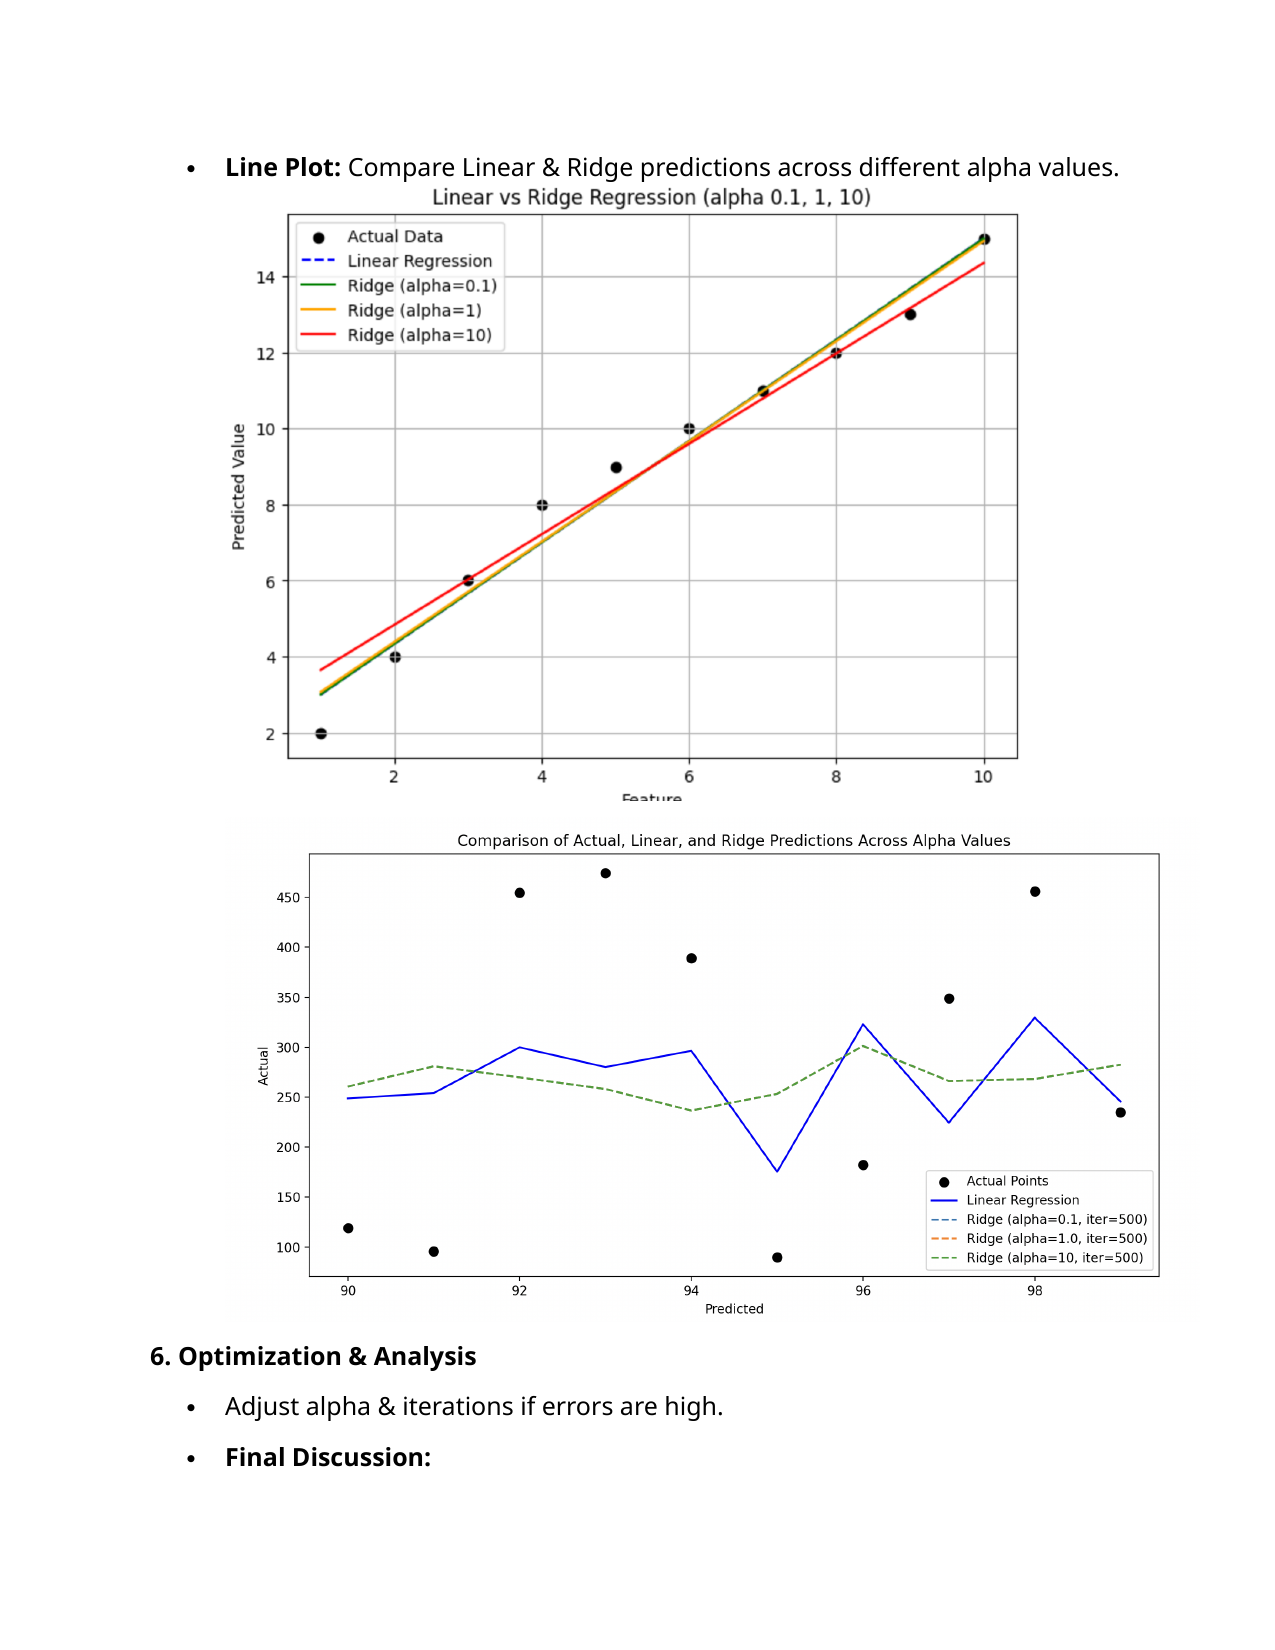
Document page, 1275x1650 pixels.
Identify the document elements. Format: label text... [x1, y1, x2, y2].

text 6. Optimization & Analysis [150, 1338, 1125, 1372]
list Adjust alpha & iterations if errors are high. [187, 1389, 1125, 1423]
picture [225, 184, 1025, 801]
list Final Discussion: [187, 1439, 1125, 1474]
picture [225, 817, 1200, 1322]
